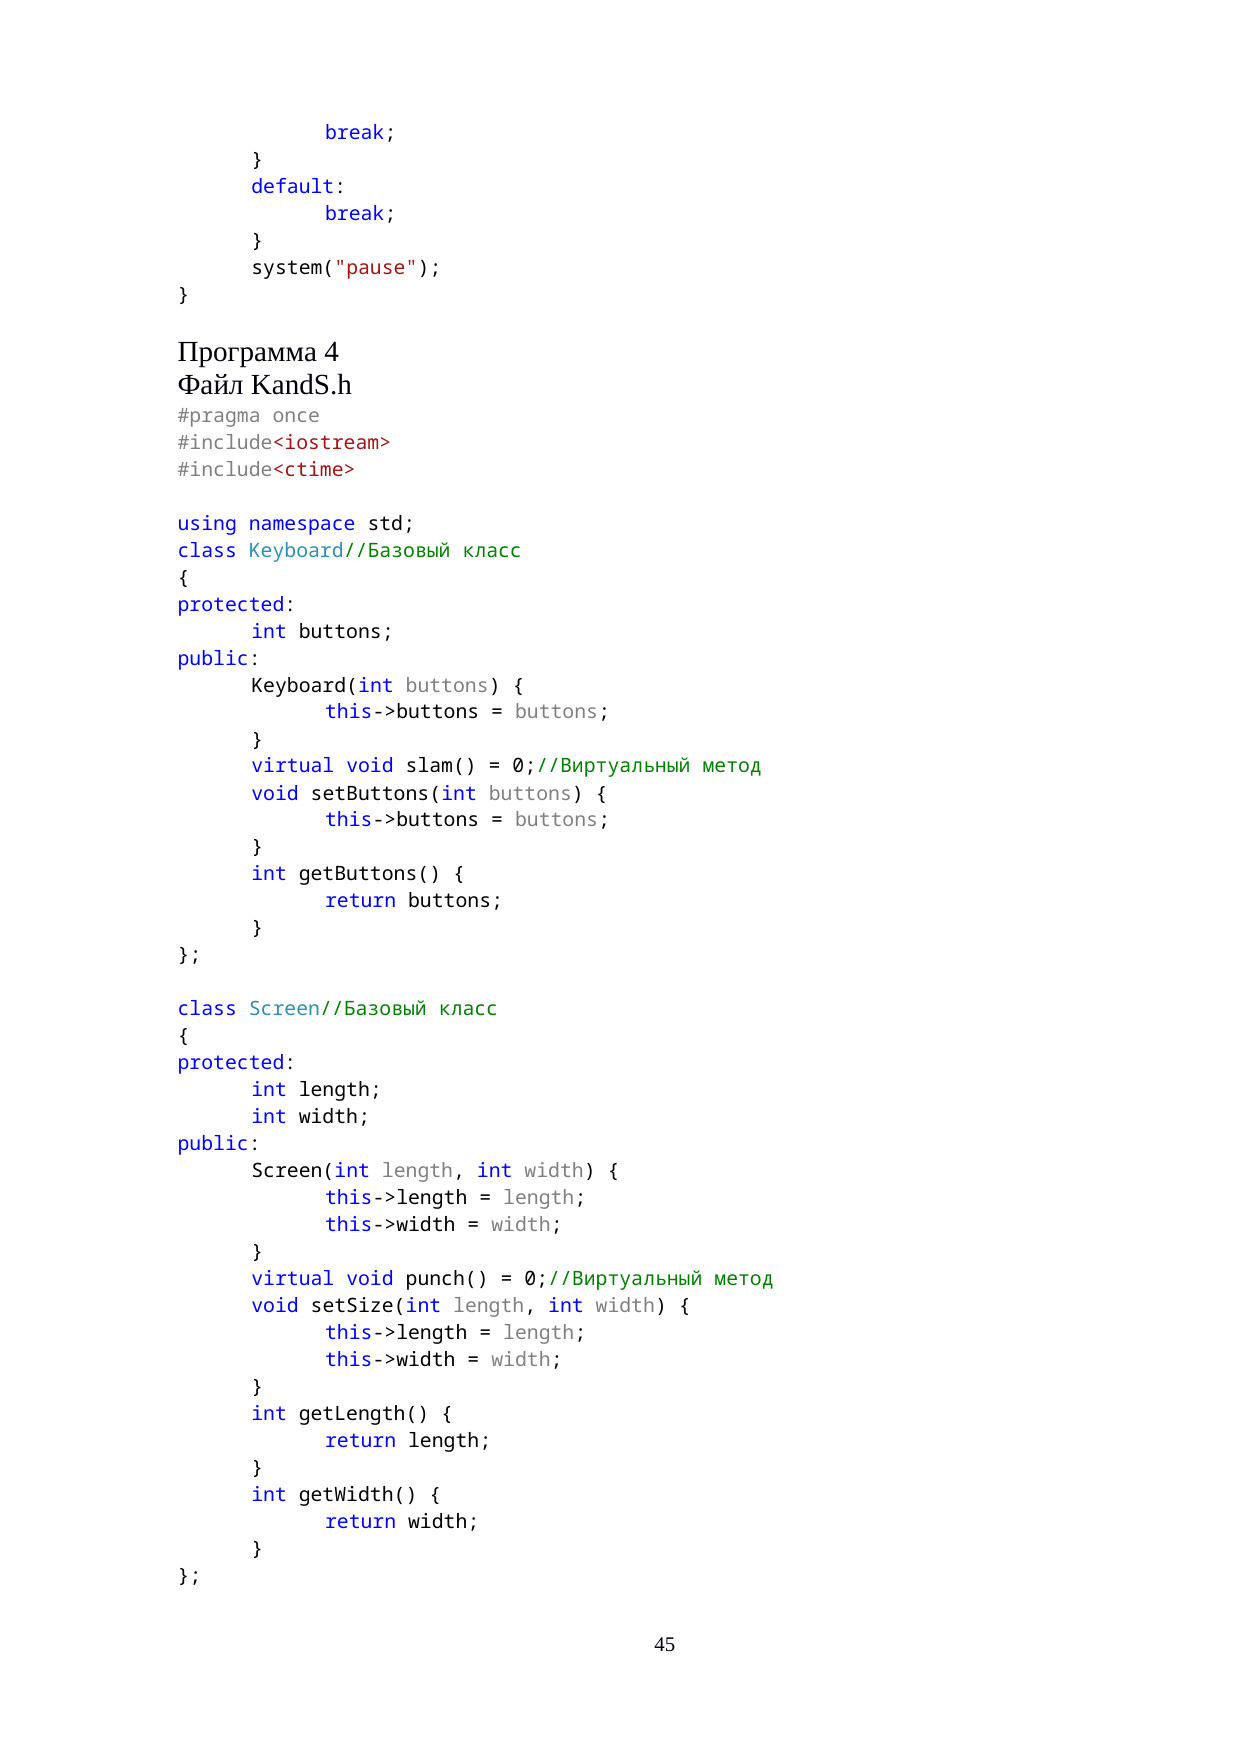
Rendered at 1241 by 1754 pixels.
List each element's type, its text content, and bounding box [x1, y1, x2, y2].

text class Keyboard//Базовый класс [177, 536, 1152, 563]
text protected: [177, 590, 1152, 617]
text break; [177, 118, 1152, 145]
text } [177, 725, 1152, 752]
text int buttons; [177, 617, 1152, 644]
text } [177, 1237, 1152, 1264]
text class Screen//Базовый класс [177, 994, 1152, 1022]
text } [177, 833, 1152, 860]
text break; [177, 199, 1152, 226]
text Keyboard(int buttons) { [177, 671, 1152, 698]
text public: [177, 1129, 1152, 1156]
text this->width = width; [177, 1210, 1152, 1237]
text int width; [177, 1102, 1152, 1129]
text return width; [177, 1507, 1152, 1534]
text virtual void slam() = 0;//Виртуальный метод [177, 752, 1152, 779]
text using namespace std; [177, 509, 1152, 536]
text this->buttons = buttons; [177, 698, 1152, 725]
text }; [177, 941, 1152, 968]
text } [177, 1372, 1152, 1399]
text protected: [177, 1048, 1152, 1076]
text #include<ctime> [177, 455, 1152, 482]
text Screen(int length, int width) { [177, 1156, 1152, 1183]
text { [177, 563, 1152, 590]
text } [177, 1534, 1152, 1561]
text void setSize(int length, int width) { [177, 1291, 1152, 1318]
text system("pause"); [177, 253, 1152, 280]
text this->buttons = buttons; [177, 806, 1152, 833]
text virtual void punch() = 0;//Виртуальный метод [177, 1264, 1152, 1291]
text this->length = length; [177, 1183, 1152, 1210]
text } [177, 914, 1152, 941]
text int getLength() { [177, 1399, 1152, 1426]
text void setButtons(int buttons) { [177, 779, 1152, 806]
text } [177, 145, 1152, 172]
text int getWidth() { [177, 1480, 1152, 1507]
text } [177, 280, 1152, 307]
text public: [177, 644, 1152, 671]
text this->width = width; [177, 1345, 1152, 1372]
text default: [177, 172, 1152, 199]
text }; [177, 1561, 1152, 1588]
text } [177, 226, 1152, 253]
text this->length = length; [177, 1318, 1152, 1345]
text #include<iostream> [177, 428, 1152, 455]
text int length; [177, 1076, 1152, 1102]
text return length; [177, 1426, 1152, 1453]
text return buttons; [177, 887, 1152, 914]
text int getButtons() { [177, 860, 1152, 887]
text { [177, 1022, 1152, 1048]
text } [177, 1453, 1152, 1480]
text Программа 4 Файл KandS.h #pragma once [177, 334, 1152, 428]
